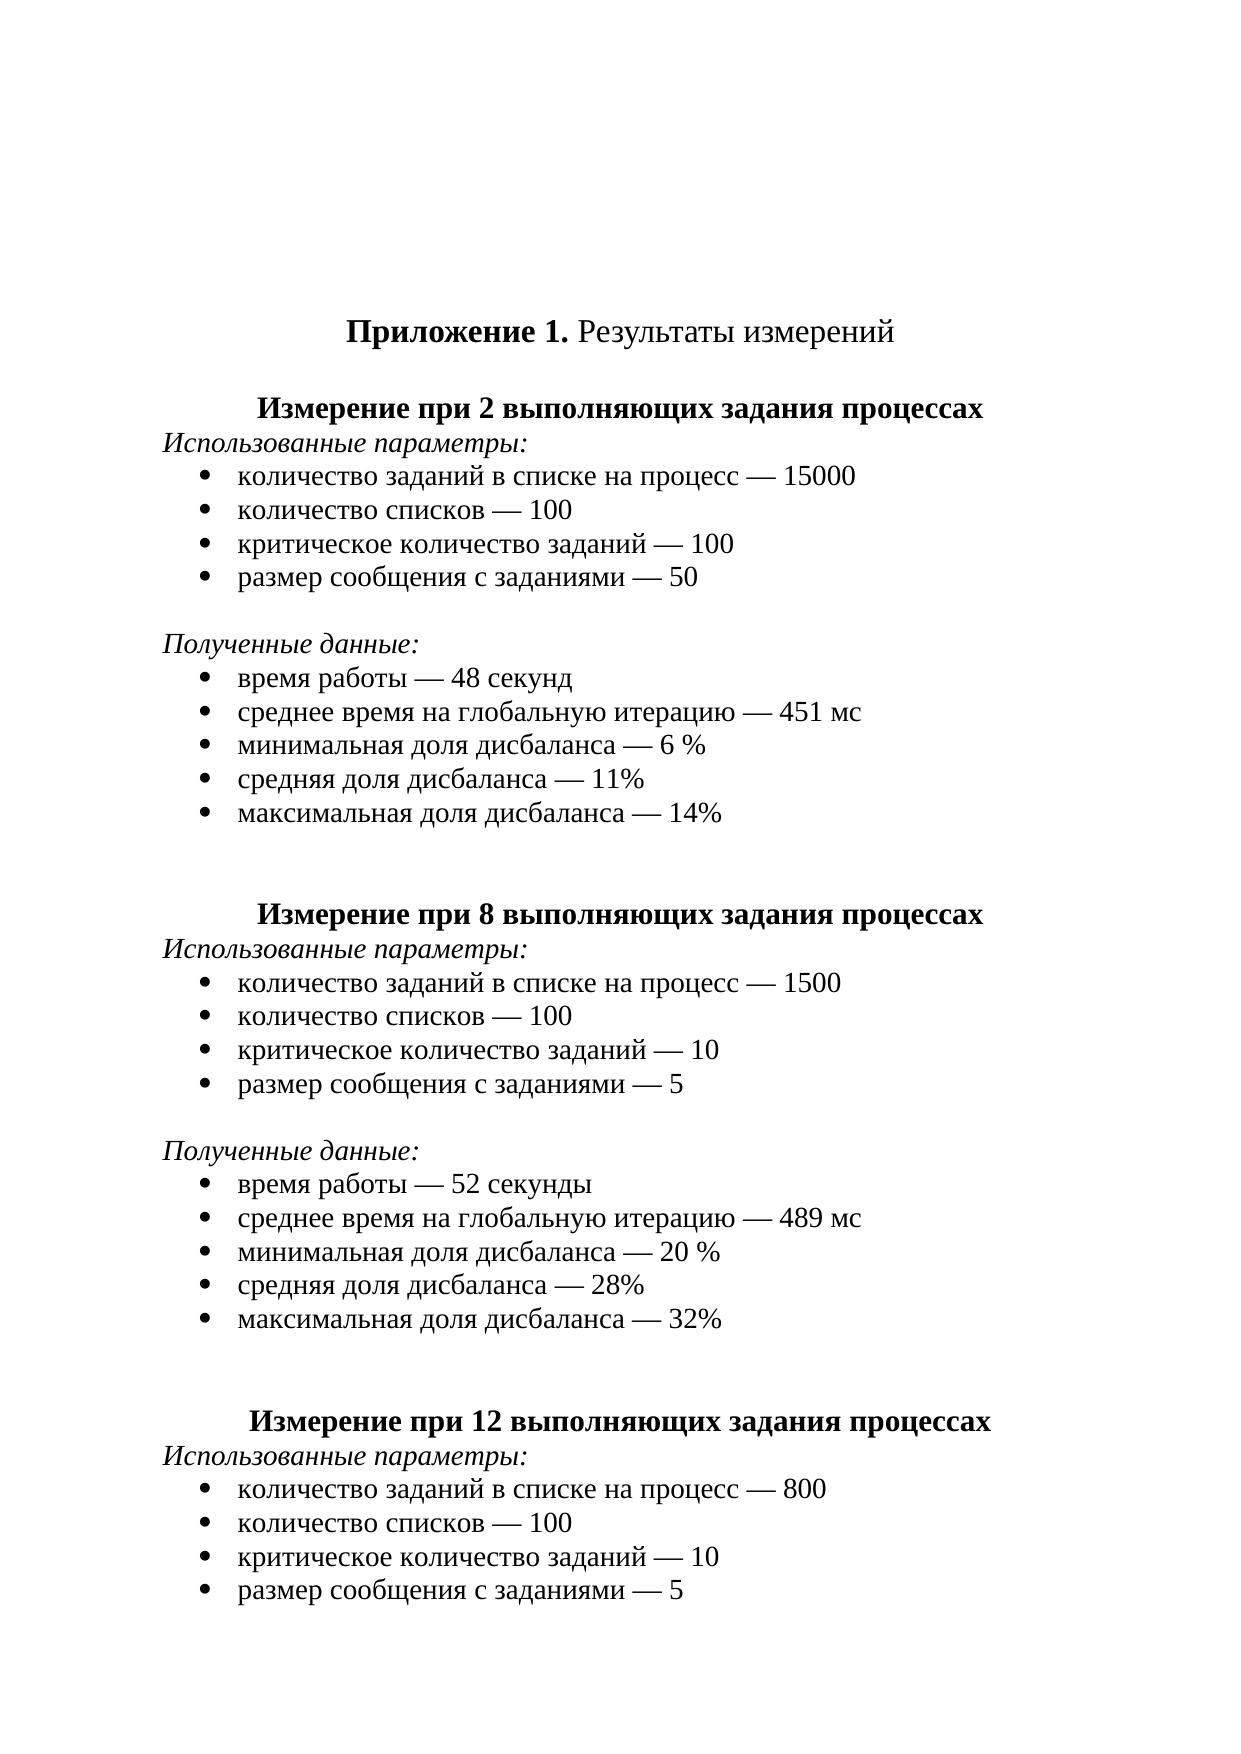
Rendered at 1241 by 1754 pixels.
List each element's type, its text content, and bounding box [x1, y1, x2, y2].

text Полученные данные: [118, 1133, 1152, 1167]
list время работы — 52 секунды [200, 1167, 1152, 1200]
text Измерение при 12 выполняющих задания процессах [89, 1402, 1152, 1438]
list среднее время на глобальную итерацию — 451 мс [200, 694, 1152, 727]
list количество заданий в списке на процесс — 1500 [200, 965, 1152, 998]
text Полученные данные: [118, 627, 1152, 660]
list количество заданий в списке на процесс — 15000 [200, 458, 1152, 492]
subtitle Приложение 1. Результаты измерений [89, 311, 1152, 349]
text Использованные параметры: [89, 1438, 1152, 1471]
list критическое количество заданий — 10 [200, 1539, 1152, 1572]
list критическое количество заданий — 10 [200, 1032, 1152, 1066]
list количество списков — 100 [200, 492, 1152, 526]
list количество списков — 100 [200, 998, 1152, 1032]
list средняя доля дисбаланса — 11% [200, 761, 1152, 795]
list средняя доля дисбаланса — 28% [200, 1267, 1152, 1301]
list количество заданий в списке на процесс — 800 [200, 1471, 1152, 1505]
list минимальная доля дисбаланса — 20 % [200, 1234, 1152, 1267]
list количество списков — 100 [200, 1505, 1152, 1539]
list среднее время на глобальную итерацию — 489 мс [200, 1200, 1152, 1234]
list размер сообщения с заданиями — 5 [200, 1066, 1152, 1099]
list размер сообщения с заданиями — 5 [200, 1572, 1152, 1606]
list критическое количество заданий — 100 [200, 526, 1152, 559]
list минимальная доля дисбаланса — 6 % [200, 727, 1152, 761]
text Измерение при 8 выполняющих задания процессах [89, 895, 1152, 931]
list время работы — 48 секунд [200, 660, 1152, 694]
text Использованные параметры: [89, 931, 1152, 965]
text Использованные параметры: [89, 425, 1152, 458]
list максимальная доля дисбаланса — 32% [200, 1301, 1152, 1335]
list размер сообщения с заданиями — 50 [200, 559, 1152, 593]
text Измерение при 2 выполняющих задания процессах [89, 389, 1152, 425]
list максимальная доля дисбаланса — 14% [200, 795, 1152, 828]
